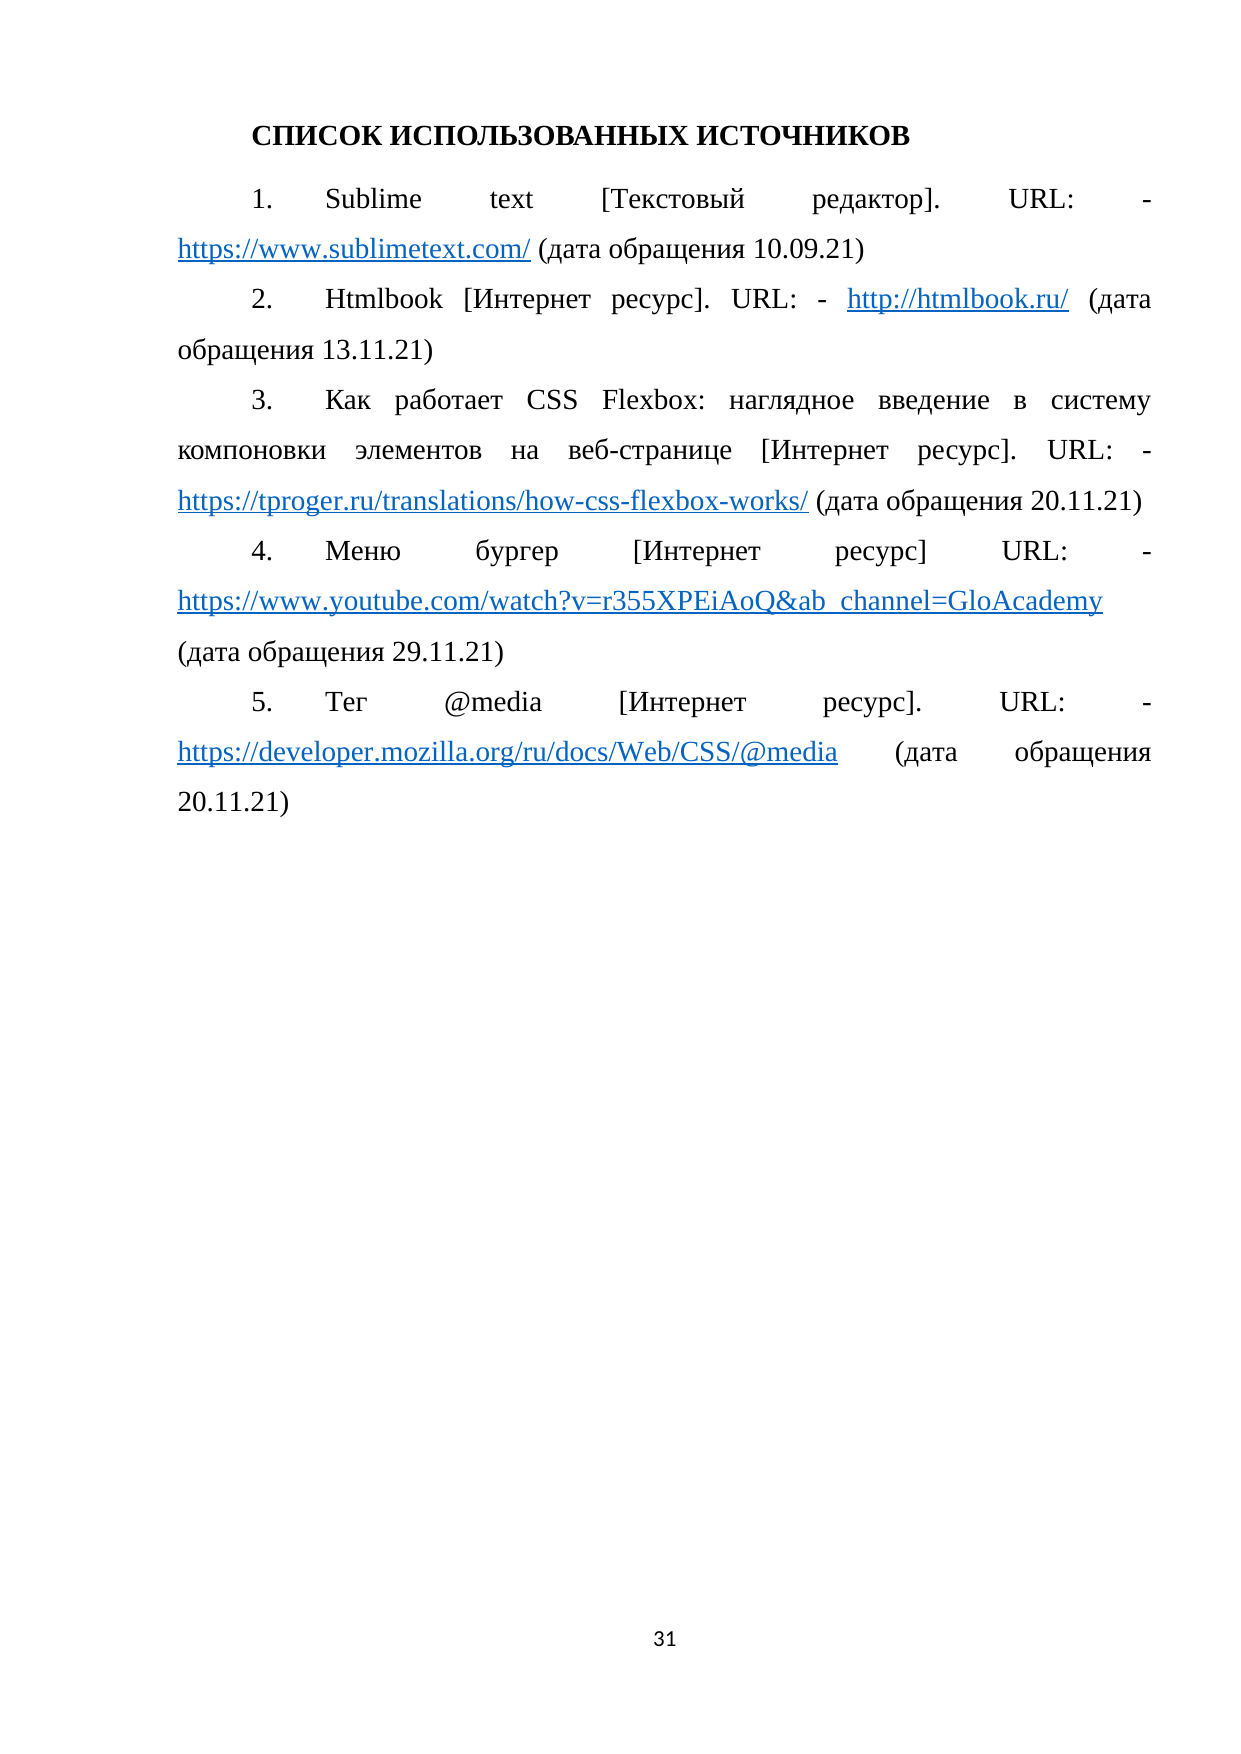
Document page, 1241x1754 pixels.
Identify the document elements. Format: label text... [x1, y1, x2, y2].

list Тег @media [Интернет ресурс]. URL: -https://developer.mozilla.org/ru/docs/Web/CSS/@media (дата обращения 20.11.21) [177, 684, 1152, 818]
subtitle СПИСОК ИСПОЛЬЗОВАННЫХ ИСТОЧНИКОВ [177, 118, 1152, 152]
list Меню бургер [Интернет ресурс] URL: - https://www.youtube.com/watch?v=r355XPEiAoQ&ab_channel=GloAcademy (дата обращения 29.11.21) [177, 533, 1152, 667]
list Как работает CSS Flexbox: наглядное введение в систему компоновки элементов на веб-странице [Интернет ресурс]. URL: - https://tproger.ru/translations/how-css-flexbox-works/ (дата обращения 20.11.21) [177, 382, 1152, 516]
list Htmlbook [Интернет ресурс]. URL: - http://htmlbook.ru/ (дата обращения 13.11.21) [177, 281, 1152, 365]
list Sublime text [Текстовый редактор]. URL: - https://www.sublimetext.com/ (дата обращения 10.09.21) [177, 181, 1152, 265]
